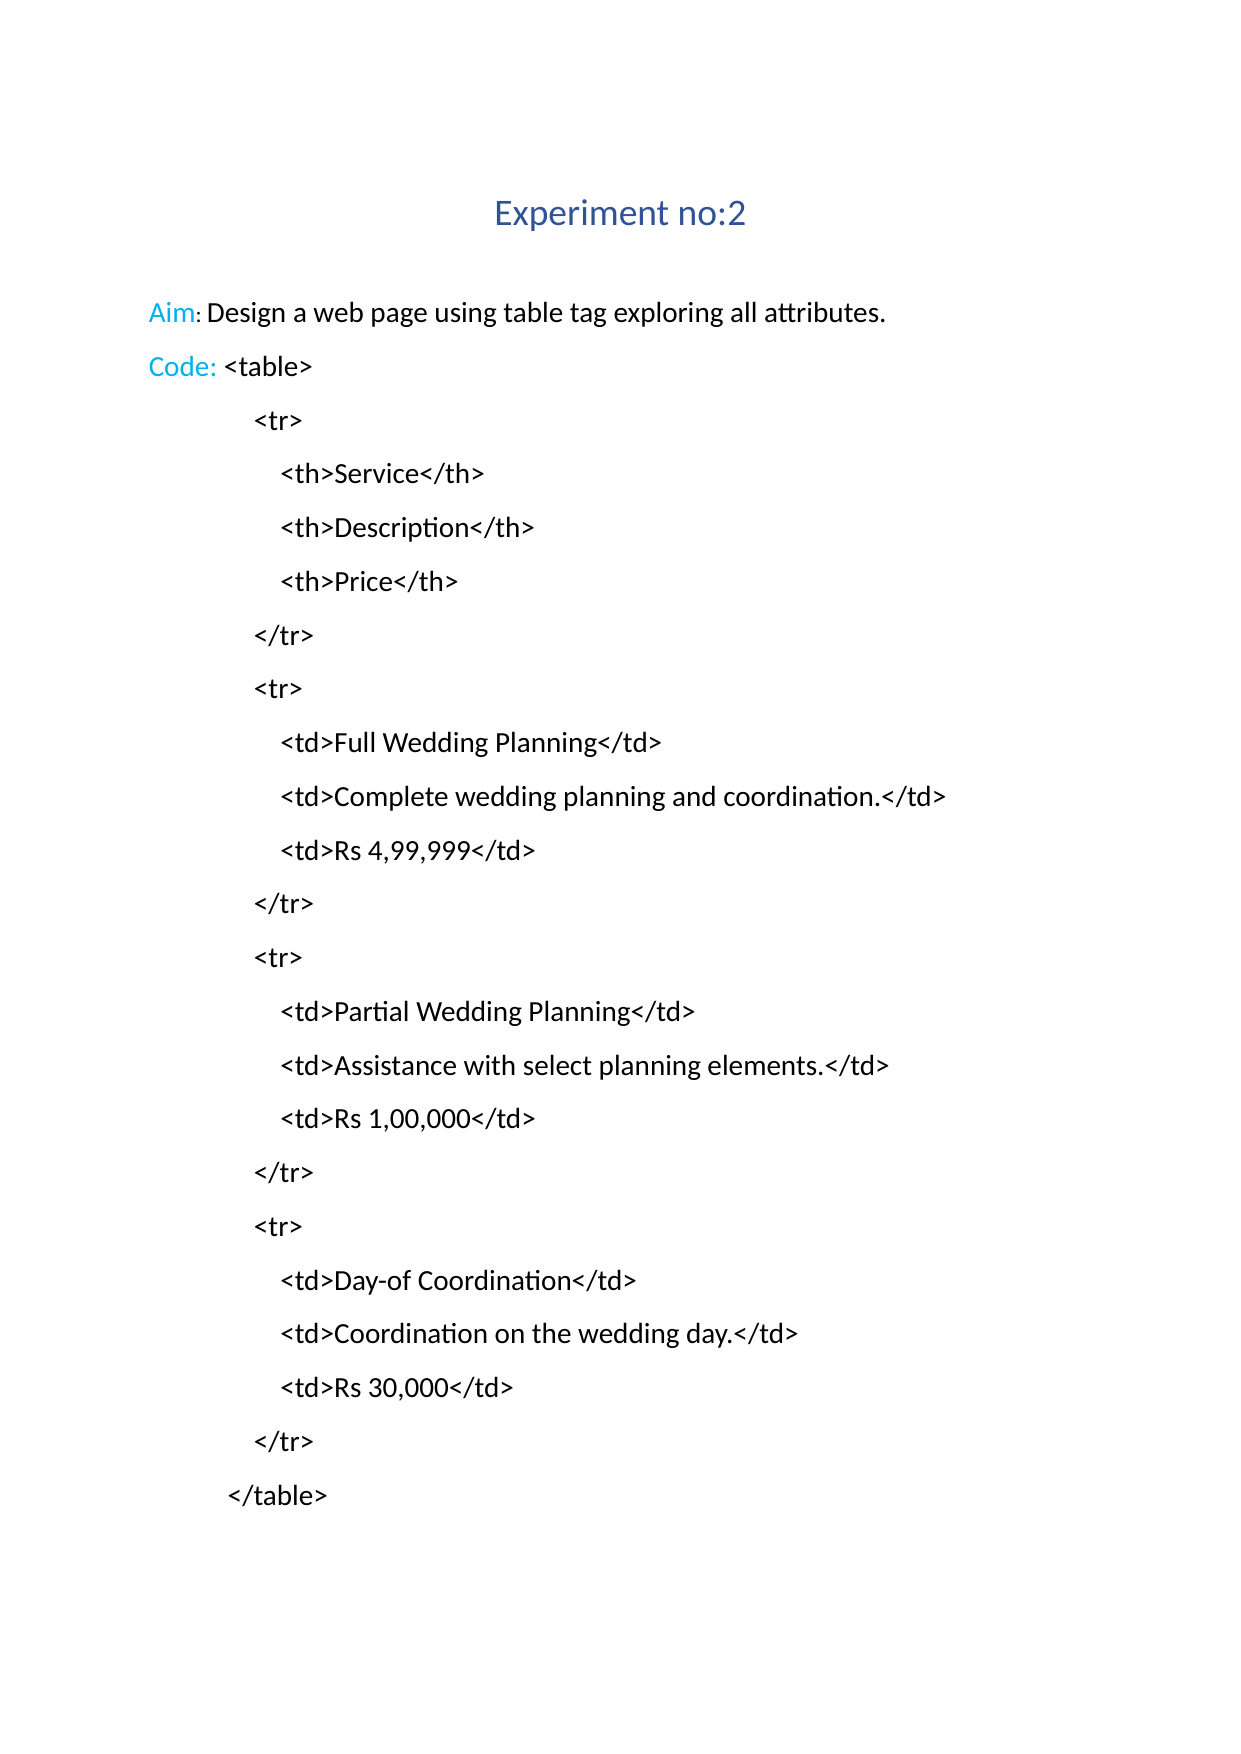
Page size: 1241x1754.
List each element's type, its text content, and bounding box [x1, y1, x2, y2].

text <th>Service</th> [148, 455, 1111, 491]
text Code: <table> [148, 348, 1111, 383]
text <td>Full Wedding Planning</td> [148, 724, 1111, 760]
text </tr> [148, 617, 1111, 652]
text <td>Coordination on the wedding day.</td> [148, 1315, 1111, 1351]
text <tr> [148, 402, 1111, 437]
text <td>Rs 1,00,000</td> [148, 1100, 1111, 1136]
text Aim: Design a web page using table tag exploring all attributes. [148, 294, 1111, 330]
text </table> [148, 1477, 1111, 1512]
text <td>Partial Wedding Planning</td> [148, 993, 1111, 1028]
text <td>Rs 4,99,999</td> [148, 832, 1111, 867]
text </tr> [148, 1423, 1111, 1458]
text <td>Rs 30,000</td> [148, 1369, 1111, 1405]
text <tr> [148, 670, 1111, 706]
text </tr> [148, 885, 1111, 921]
text <td>Complete wedding planning and coordination.</td> [148, 778, 1111, 813]
text <tr> [148, 939, 1111, 975]
text <td>Assistance with select planning elements.</td> [148, 1047, 1111, 1082]
text <tr> [148, 1208, 1111, 1243]
text <th>Price</th> [148, 563, 1111, 598]
text <th>Description</th> [148, 509, 1111, 545]
subtitle Experiment no:2 [494, 189, 1111, 235]
text </tr> [148, 1154, 1111, 1190]
text <td>Day-of Coordination</td> [148, 1262, 1111, 1297]
